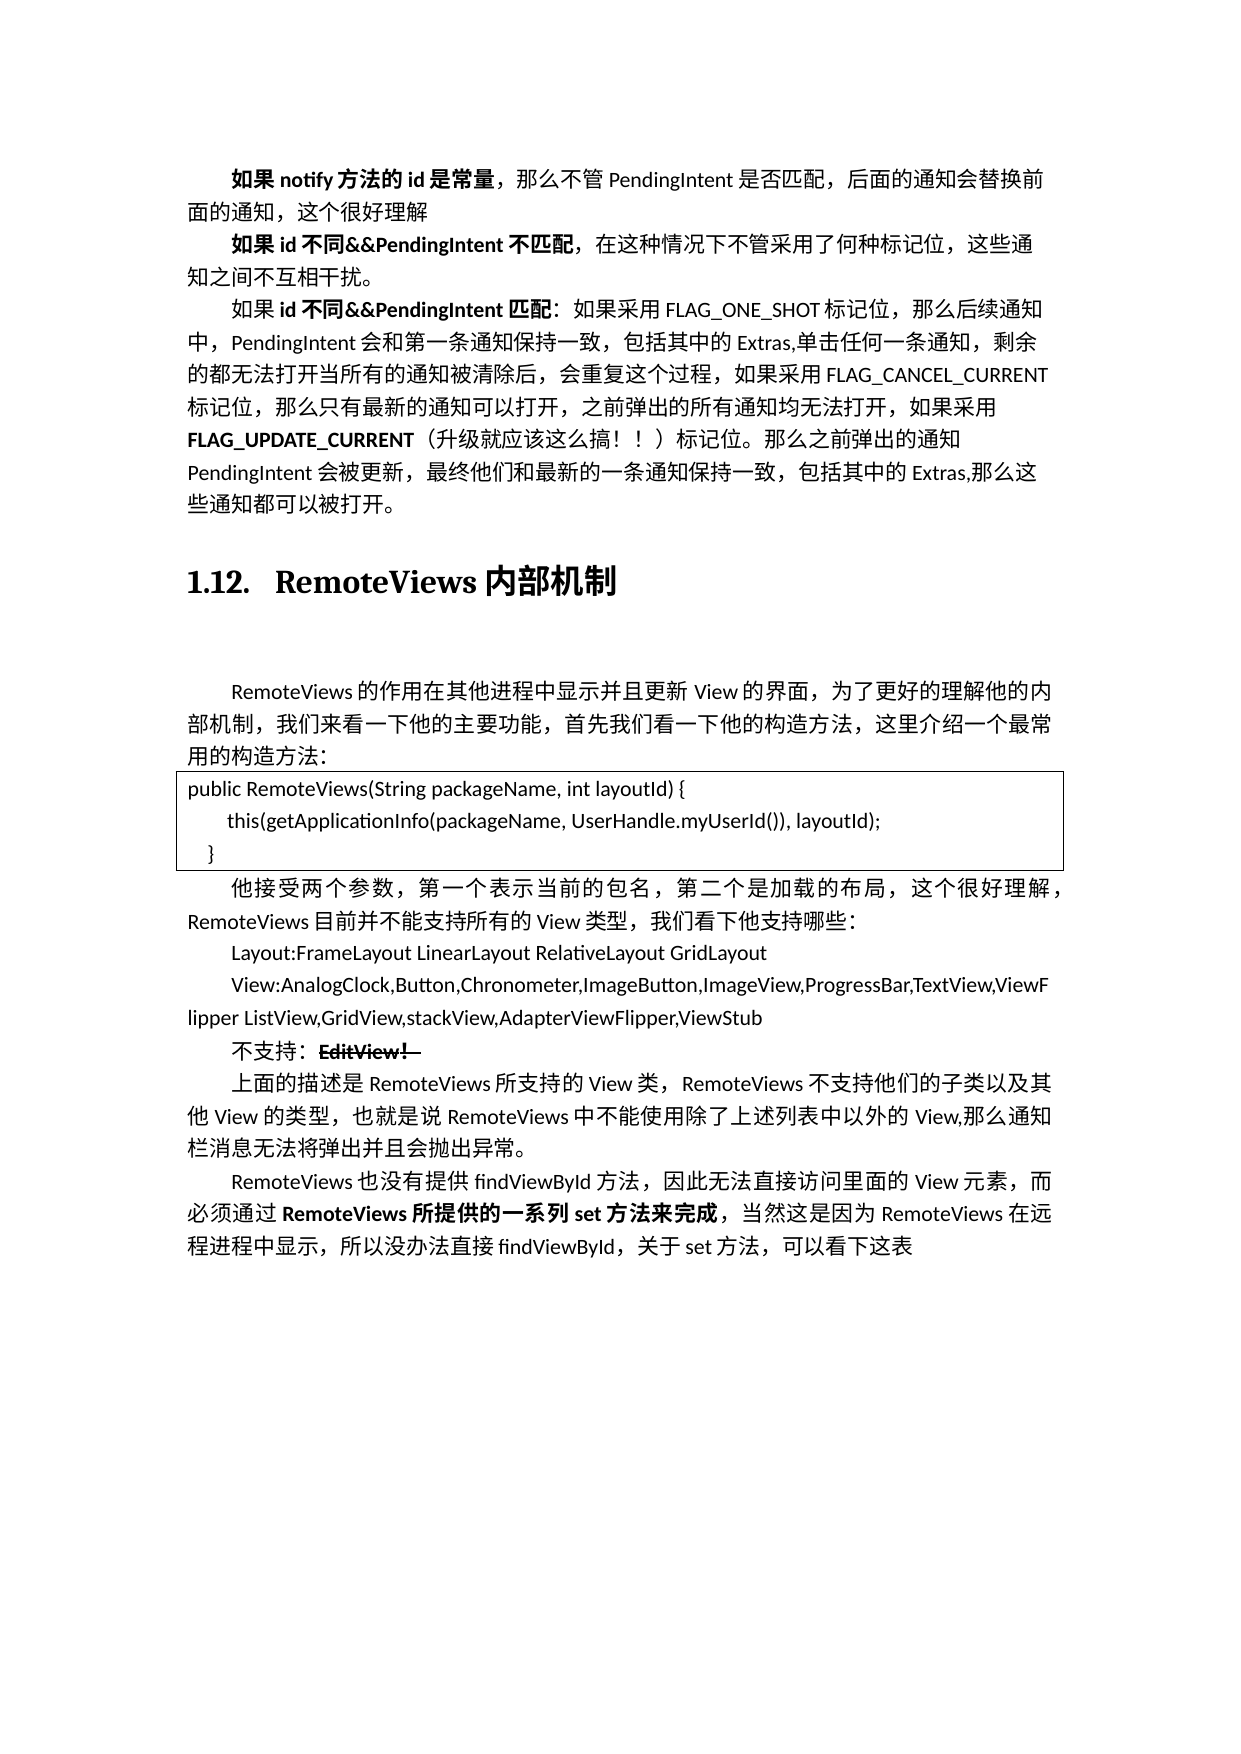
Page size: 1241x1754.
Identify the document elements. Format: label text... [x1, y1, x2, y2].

text RemoteViews的作用在其他进程中显示并且更新View的界面，为了更好的理解他的内部机制，我们来看一下他的主要功能，首先我们看一下他的构造方法，这里介绍一个最常用的构造方法： [187, 674, 1053, 771]
text Layout:FrameLayout LinearLayout RelativeLayout GridLayout [187, 936, 1053, 968]
subtitle RemoteViews内部机制 [187, 547, 1053, 612]
text 他接受两个参数，第一个表示当前的包名，第二个是加载的布局，这个很好理解，RemoteViews目前并不能支持所有的View类型，我们看下他支持哪些： [187, 871, 1053, 936]
text 如果notify方法的id是常量，那么不管PendingIntent是否匹配，后面的通知会替换前面的通知，这个很好理解 [187, 162, 1053, 227]
text 如果id不同&&PendingIntent匹配：如果采用FLAG_ONE_SHOT标记位，那么后续通知中，PendingIntent会和第一条通知保持一致，包括其中的Extras,单击任何一条通知，剩余的都无法打开当所有的通知被清除后，会重复这个过程，如果采用FLAG_CANCEL_CURRENT标记位，那么只有最新的通知可以打开，之前弹出的所有通知均无法打开，如果采用FLAG_UPDATE_CURRENT（升级就应该这么搞！！）标记位。那么之前弹出的通知PendingIntent会被更新，最终他们和最新的一条通知保持一致，包括其中的Extras,那么这些通知都可以被打开。 [187, 292, 1053, 519]
text 上面的描述是RemoteViews所支持的View类，RemoteViews不支持他们的子类以及其他View的类型，也就是说RemoteViews中不能使用除了上述列表中以外的View,那么通知栏消息无法将弹出并且会抛出异常。 [187, 1066, 1053, 1163]
text RemoteViews也没有提供findViewById方法，因此无法直接访问里面的View元素，而必须通过RemoteViews所提供的一系列set方法来完成，当然这是因为RemoteViews在远程进程中显示，所以没办法直接findViewById，关于set方法，可以看下这表 [187, 1163, 1053, 1261]
text View:AnalogClock,Button,Chronometer,ImageButton,ImageView,ProgressBar,TextView,ViewFlipper ListView,GridView,stackView,AdapterViewFlipper,ViewStub [187, 968, 1053, 1033]
text 不支持：EditView！ [187, 1033, 1053, 1066]
text 如果id不同&&PendingIntent不匹配，在这种情况下不管采用了何种标记位，这些通知之间不互相干扰。 [187, 227, 1053, 292]
table_header public RemoteViews(String packageName, int layoutId) { this(getApplicationInfo(packageName, UserHandle.myUserId()), layoutId); } [177, 772, 1063, 870]
